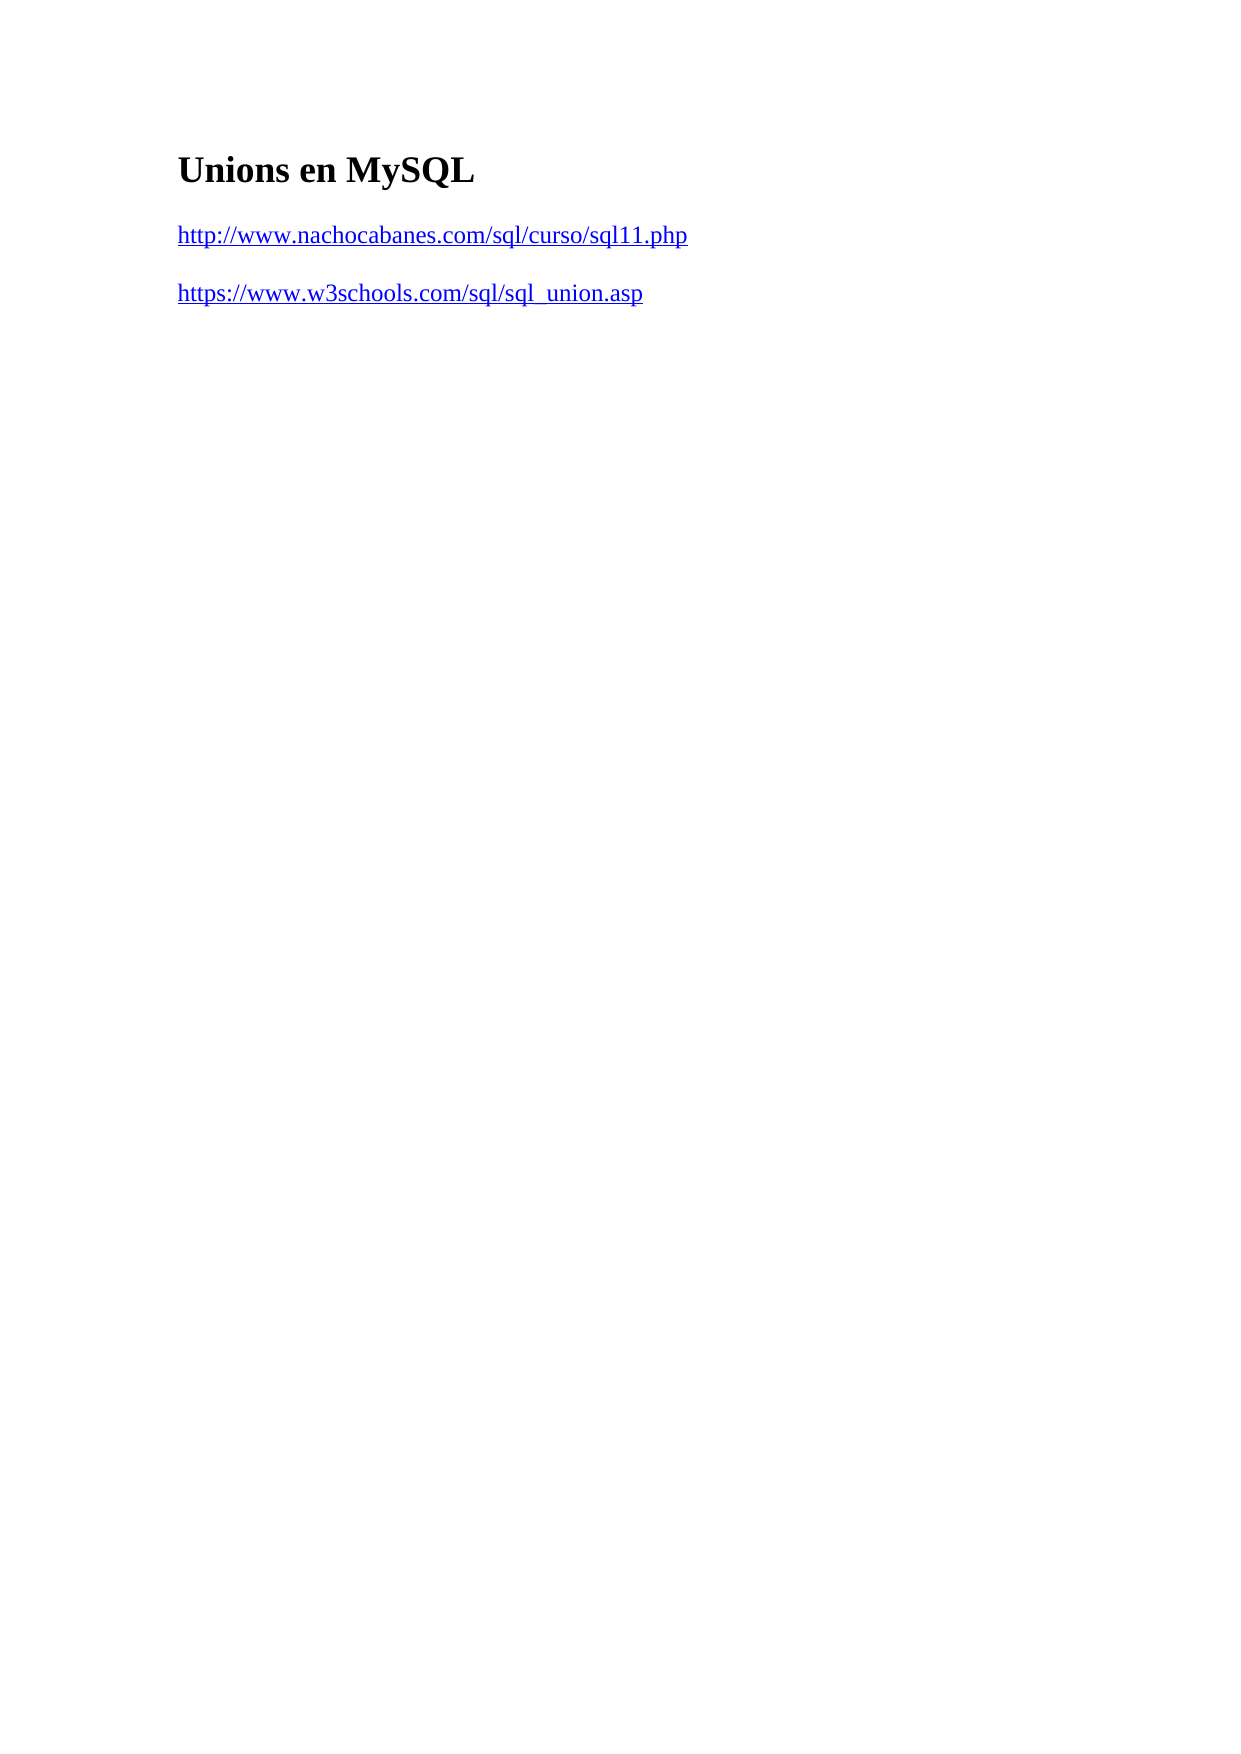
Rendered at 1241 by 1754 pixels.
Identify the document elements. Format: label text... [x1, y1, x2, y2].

text Unions en MySQL [177, 148, 1063, 191]
text https://www.w3schools.com/sql/sql_union.asp [177, 278, 1063, 307]
text http://www.nachocabanes.com/sql/curso/sql11.php [177, 220, 1063, 249]
